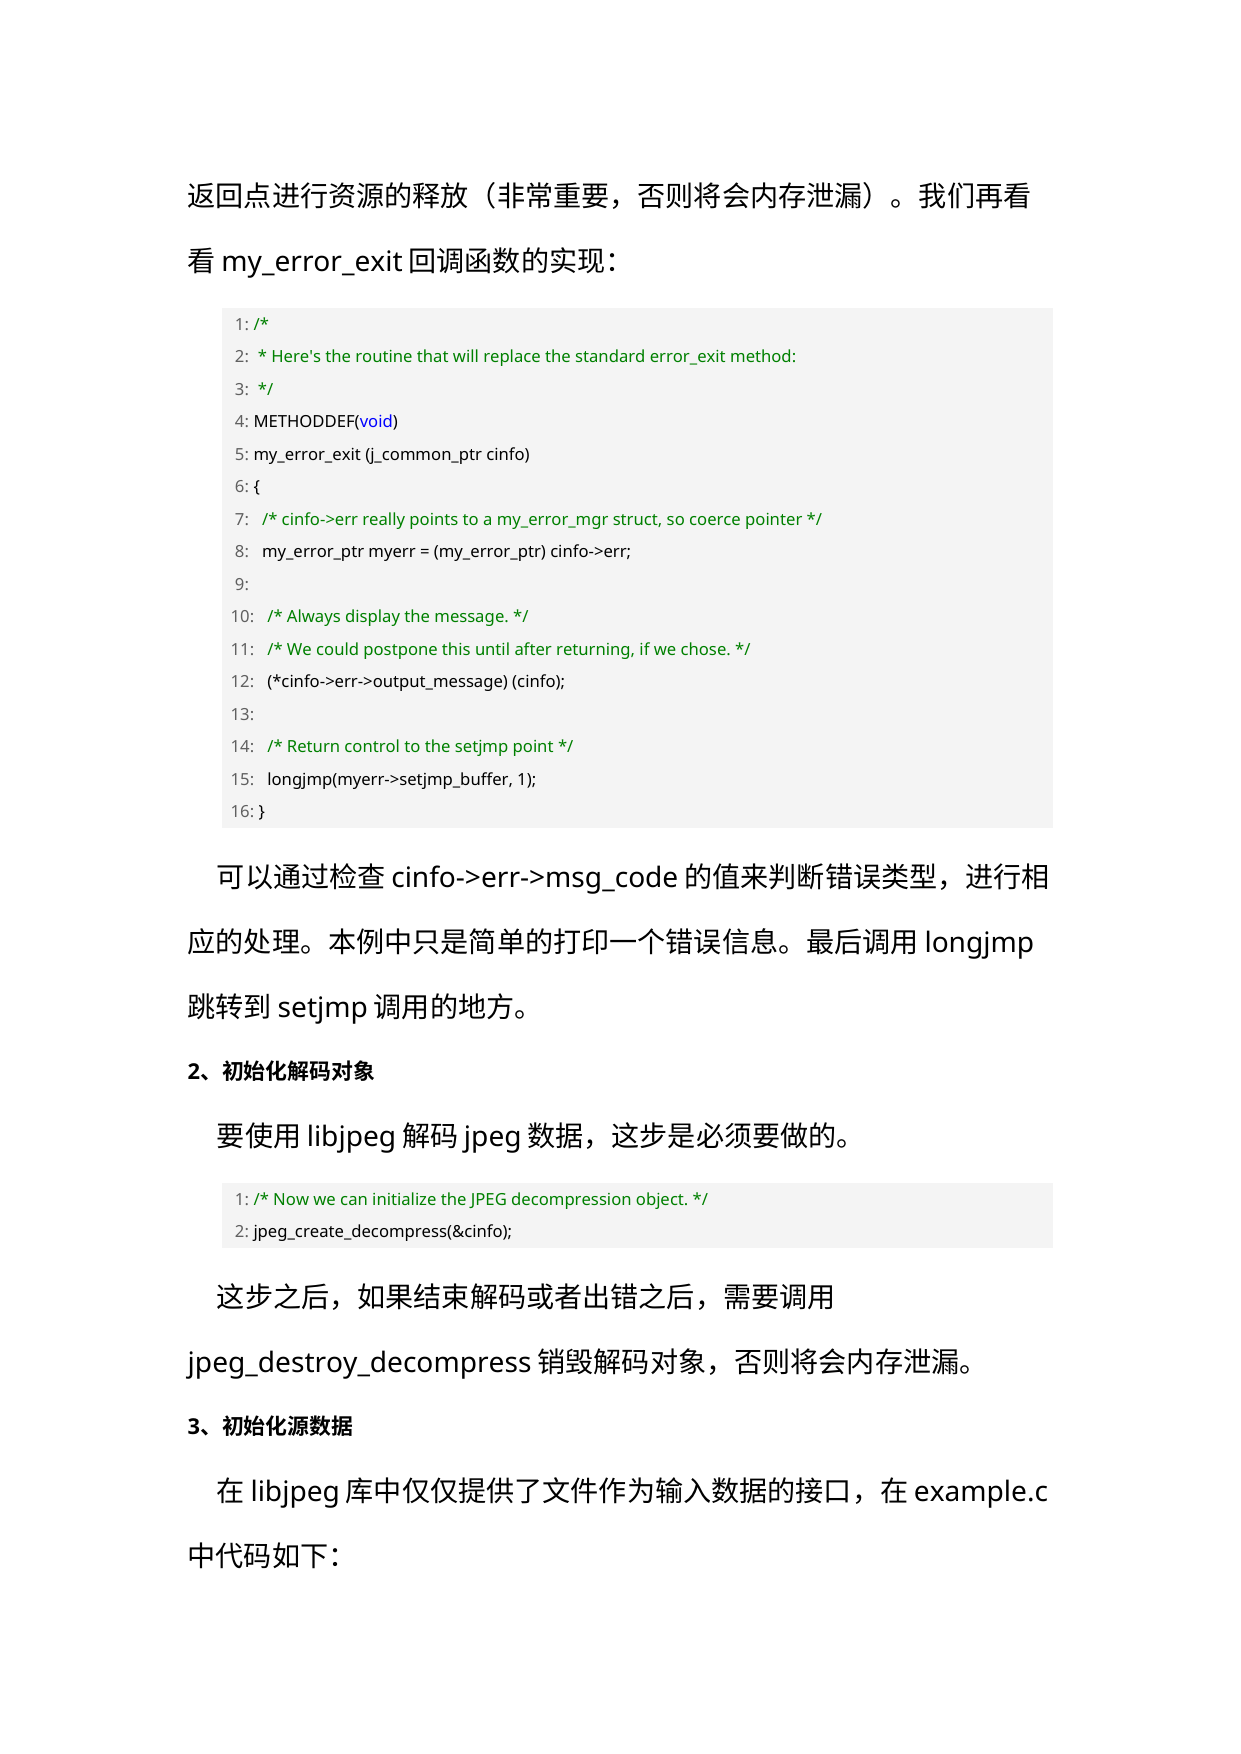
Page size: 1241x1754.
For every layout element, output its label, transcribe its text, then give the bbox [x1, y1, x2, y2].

text 9: [222, 568, 1053, 600]
text 1: /* [222, 308, 1053, 340]
text 在libjpeg库中仅仅提供了文件作为输入数据的接口，在example.c中代码如下： [187, 1457, 1053, 1587]
text 12: (*cinfo->err->output_message) (cinfo); [222, 665, 1053, 698]
text 2: * Here's the routine that will replace the standard error_exit method: [222, 340, 1053, 373]
text 2、初始化解码对象 [187, 1054, 1053, 1086]
text 10: /* Always display the message. */ [222, 600, 1053, 633]
text 可以通过检查cinfo->err->msg_code的值来判断错误类型，进行相应的处理。本例中只是简单的打印一个错误信息。最后调用longjmp跳转到setjmp调用的地方。 [187, 843, 1053, 1038]
text 4: METHODDEF(void) [222, 405, 1053, 438]
text 16: } [222, 795, 1053, 828]
text 13: [222, 698, 1053, 730]
text 6: { [222, 470, 1053, 503]
text 3、初始化源数据 [187, 1409, 1053, 1441]
text 要使用libjpeg解码jpeg数据，这步是必须要做的。 [187, 1102, 1053, 1167]
text 2: jpeg_create_decompress(&cinfo); [222, 1215, 1053, 1248]
text 15: longjmp(myerr->setjmp_buffer, 1); [222, 763, 1053, 795]
text 11: /* We could postpone this until after returning, if we chose. */ [222, 633, 1053, 665]
text 这步之后，如果结束解码或者出错之后，需要调用jpeg_destroy_decompress销毁解码对象，否则将会内存泄漏。 [187, 1263, 1053, 1393]
text 8: my_error_ptr myerr = (my_error_ptr) cinfo->err; [222, 535, 1053, 568]
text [187, 162, 1053, 292]
text 1: /* Now we can initialize the JPEG decompression object. */ [222, 1183, 1053, 1215]
text 14: /* Return control to the setjmp point */ [222, 730, 1053, 763]
text 3: */ [222, 373, 1053, 405]
text 5: my_error_exit (j_common_ptr cinfo) [222, 438, 1053, 470]
text 7: /* cinfo->err really points to a my_error_mgr struct, so coerce pointer */ [222, 503, 1053, 535]
